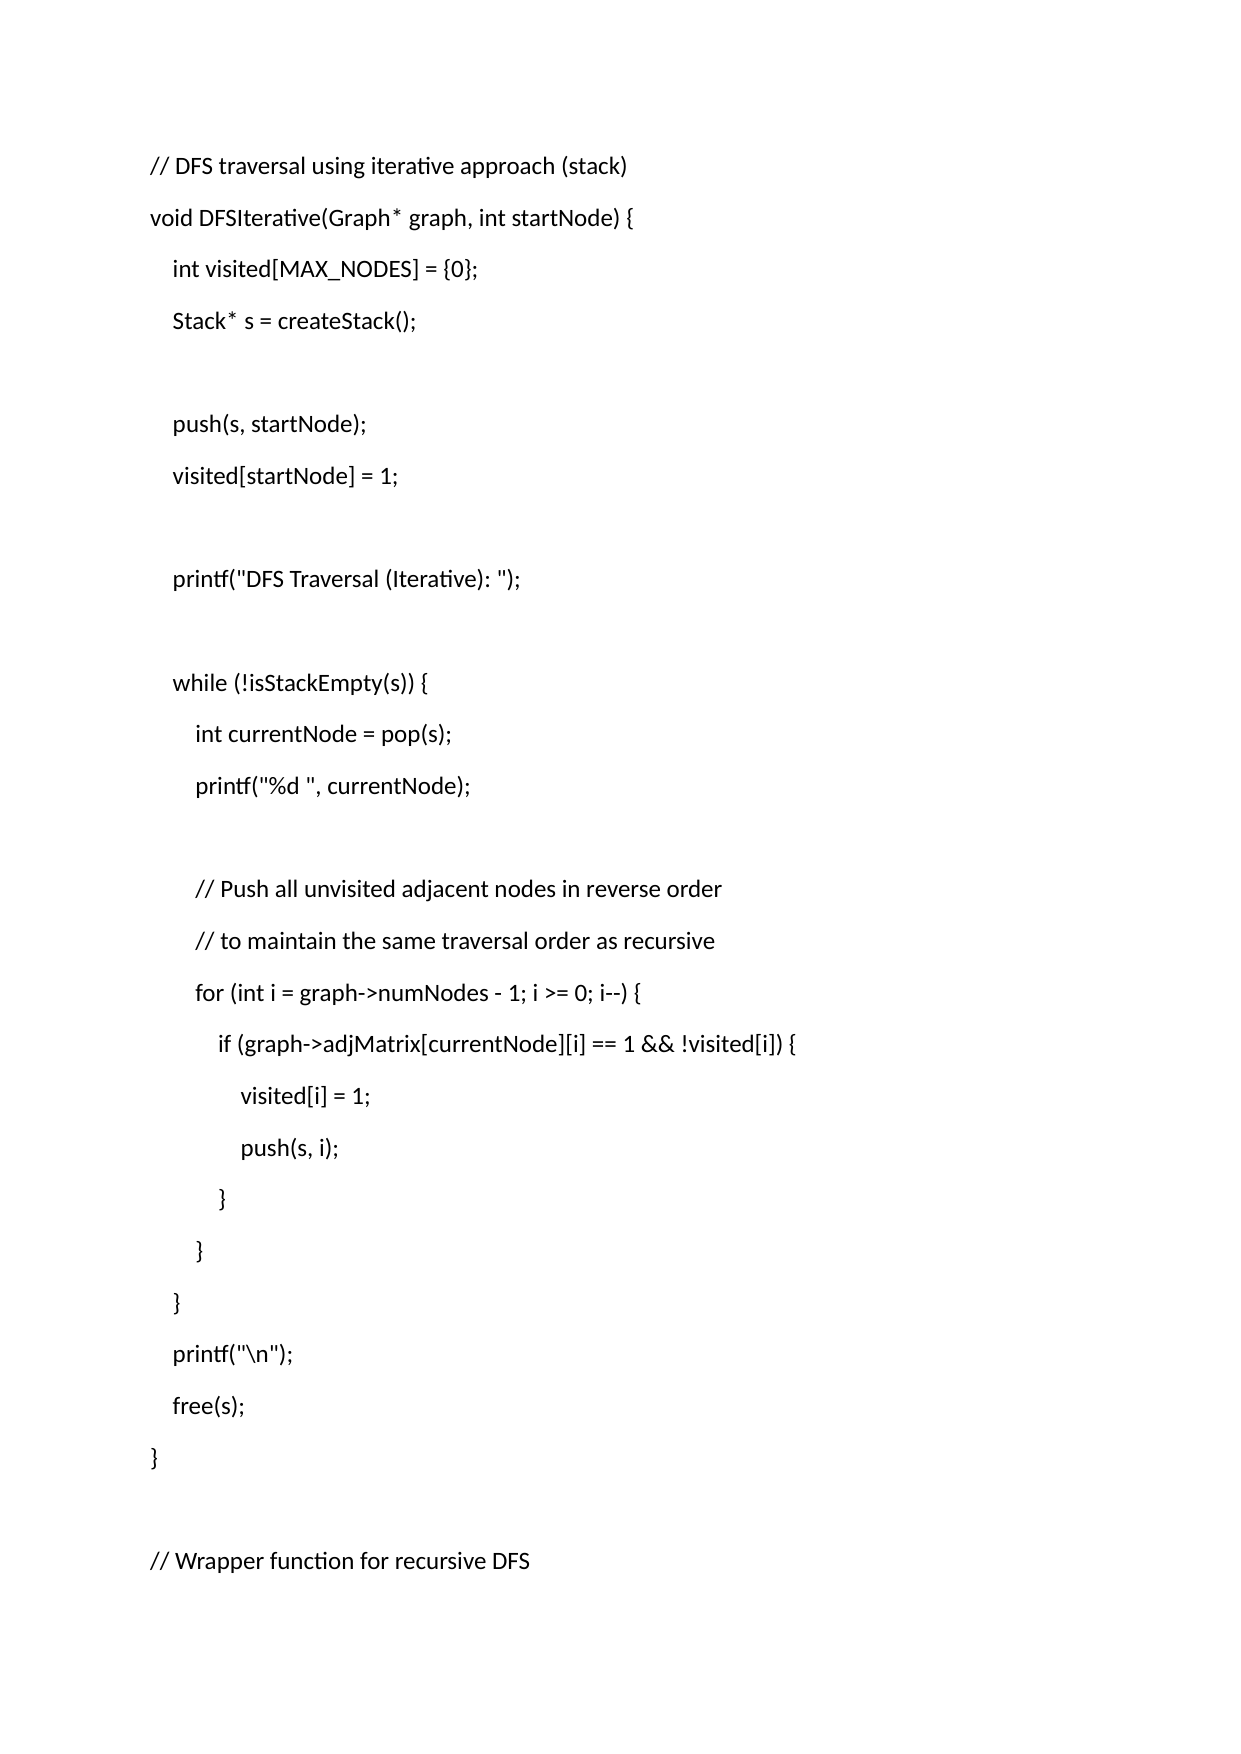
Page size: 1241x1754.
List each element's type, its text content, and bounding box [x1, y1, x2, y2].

text printf("\n"); [150, 1338, 1090, 1369]
text push(s, i); [150, 1132, 1090, 1162]
text } [150, 1287, 1090, 1317]
text push(s, startNode); [150, 408, 1090, 439]
text visited[startNode] = 1; [150, 460, 1090, 491]
text // to maintain the same traversal order as recursive [150, 925, 1090, 956]
text free(s); [150, 1390, 1090, 1421]
text } [150, 1183, 1090, 1214]
text if (graph->adjMatrix[currentNode][i] == 1 && !visited[i]) { [150, 1028, 1090, 1059]
text int currentNode = pop(s); [150, 718, 1090, 749]
text int visited[MAX_NODES] = {0}; [150, 253, 1090, 284]
text } [150, 1442, 1090, 1472]
text void DFSIterative(Graph* graph, int startNode) { [150, 202, 1090, 232]
text for (int i = graph->numNodes - 1; i >= 0; i--) { [150, 977, 1090, 1007]
text } [150, 1235, 1090, 1266]
text // Push all unvisited adjacent nodes in reverse order [150, 873, 1090, 904]
text // DFS traversal using iterative approach (stack) [150, 150, 1090, 181]
text visited[i] = 1; [150, 1080, 1090, 1111]
text Stack* s = createStack(); [150, 305, 1090, 336]
text while (!isStackEmpty(s)) { [150, 667, 1090, 697]
text printf("%d ", currentNode); [150, 770, 1090, 801]
text printf("DFS Traversal (Iterative): "); [150, 563, 1090, 594]
text // Wrapper function for recursive DFS [150, 1545, 1090, 1576]
